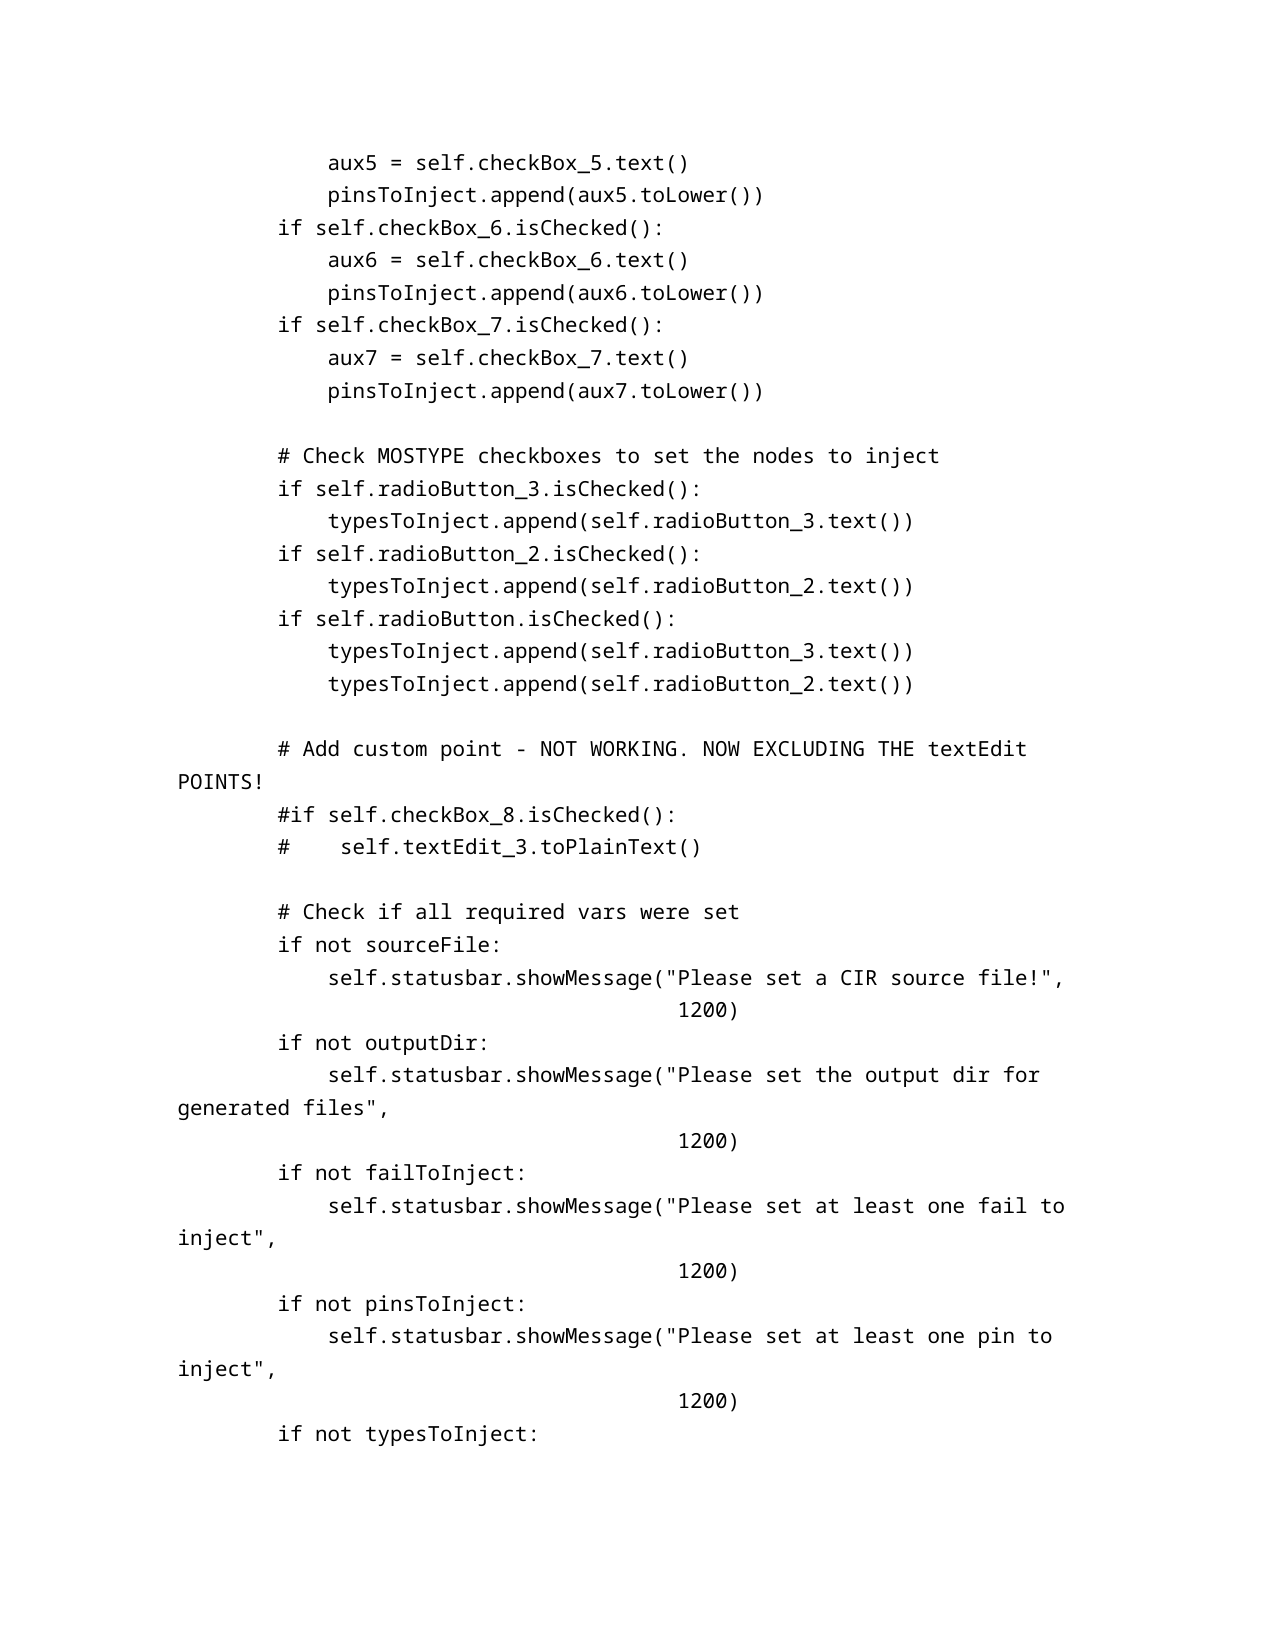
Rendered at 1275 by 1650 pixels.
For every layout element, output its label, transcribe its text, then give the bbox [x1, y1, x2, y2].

text 1200) [177, 1387, 1098, 1415]
text if self.checkBox_6.isChecked(): [177, 213, 1098, 241]
text 1200) [177, 995, 1098, 1024]
text # self.textEdit_3.toPlainText() [177, 832, 1098, 861]
text pinsToInject.append(aux5.toLower()) [177, 180, 1098, 209]
text if not outputDir: [177, 1028, 1098, 1056]
text self.statusbar.showMessage("Please set the output dir for generated files", [177, 1061, 1098, 1122]
text if not typesToInject: [177, 1419, 1098, 1448]
text if not pinsToInject: [177, 1289, 1098, 1317]
text self.statusbar.showMessage("Please set a CIR source file!", [177, 963, 1098, 991]
text if self.radioButton_3.isChecked(): [177, 474, 1098, 502]
text pinsToInject.append(aux7.toLower()) [177, 376, 1098, 404]
text aux5 = self.checkBox_5.text() [177, 148, 1098, 176]
text typesToInject.append(self.radioButton_2.text()) [177, 571, 1098, 600]
text if self.radioButton_2.isChecked(): [177, 539, 1098, 567]
text if self.checkBox_7.isChecked(): [177, 311, 1098, 339]
text typesToInject.append(self.radioButton_2.text()) [177, 669, 1098, 698]
text # Check MOSTYPE checkboxes to set the nodes to inject [177, 441, 1098, 469]
text # Check if all required vars were set [177, 897, 1098, 926]
text #if self.checkBox_8.isChecked(): [177, 800, 1098, 828]
text if self.radioButton.isChecked(): [177, 604, 1098, 632]
text self.statusbar.showMessage("Please set at least one fail to inject", [177, 1191, 1098, 1252]
text if not sourceFile: [177, 930, 1098, 958]
text if not failToInject: [177, 1158, 1098, 1187]
text typesToInject.append(self.radioButton_3.text()) [177, 506, 1098, 535]
text pinsToInject.append(aux6.toLower()) [177, 278, 1098, 306]
text # Add custom point - NOT WORKING. NOW EXCLUDING THE textEdit POINTS! [177, 734, 1098, 796]
text self.statusbar.showMessage("Please set at least one pin to inject", [177, 1321, 1098, 1382]
text typesToInject.append(self.radioButton_3.text()) [177, 637, 1098, 665]
text 1200) [177, 1126, 1098, 1154]
text 1200) [177, 1256, 1098, 1284]
text aux6 = self.checkBox_6.text() [177, 245, 1098, 274]
text aux7 = self.checkBox_7.text() [177, 343, 1098, 372]
